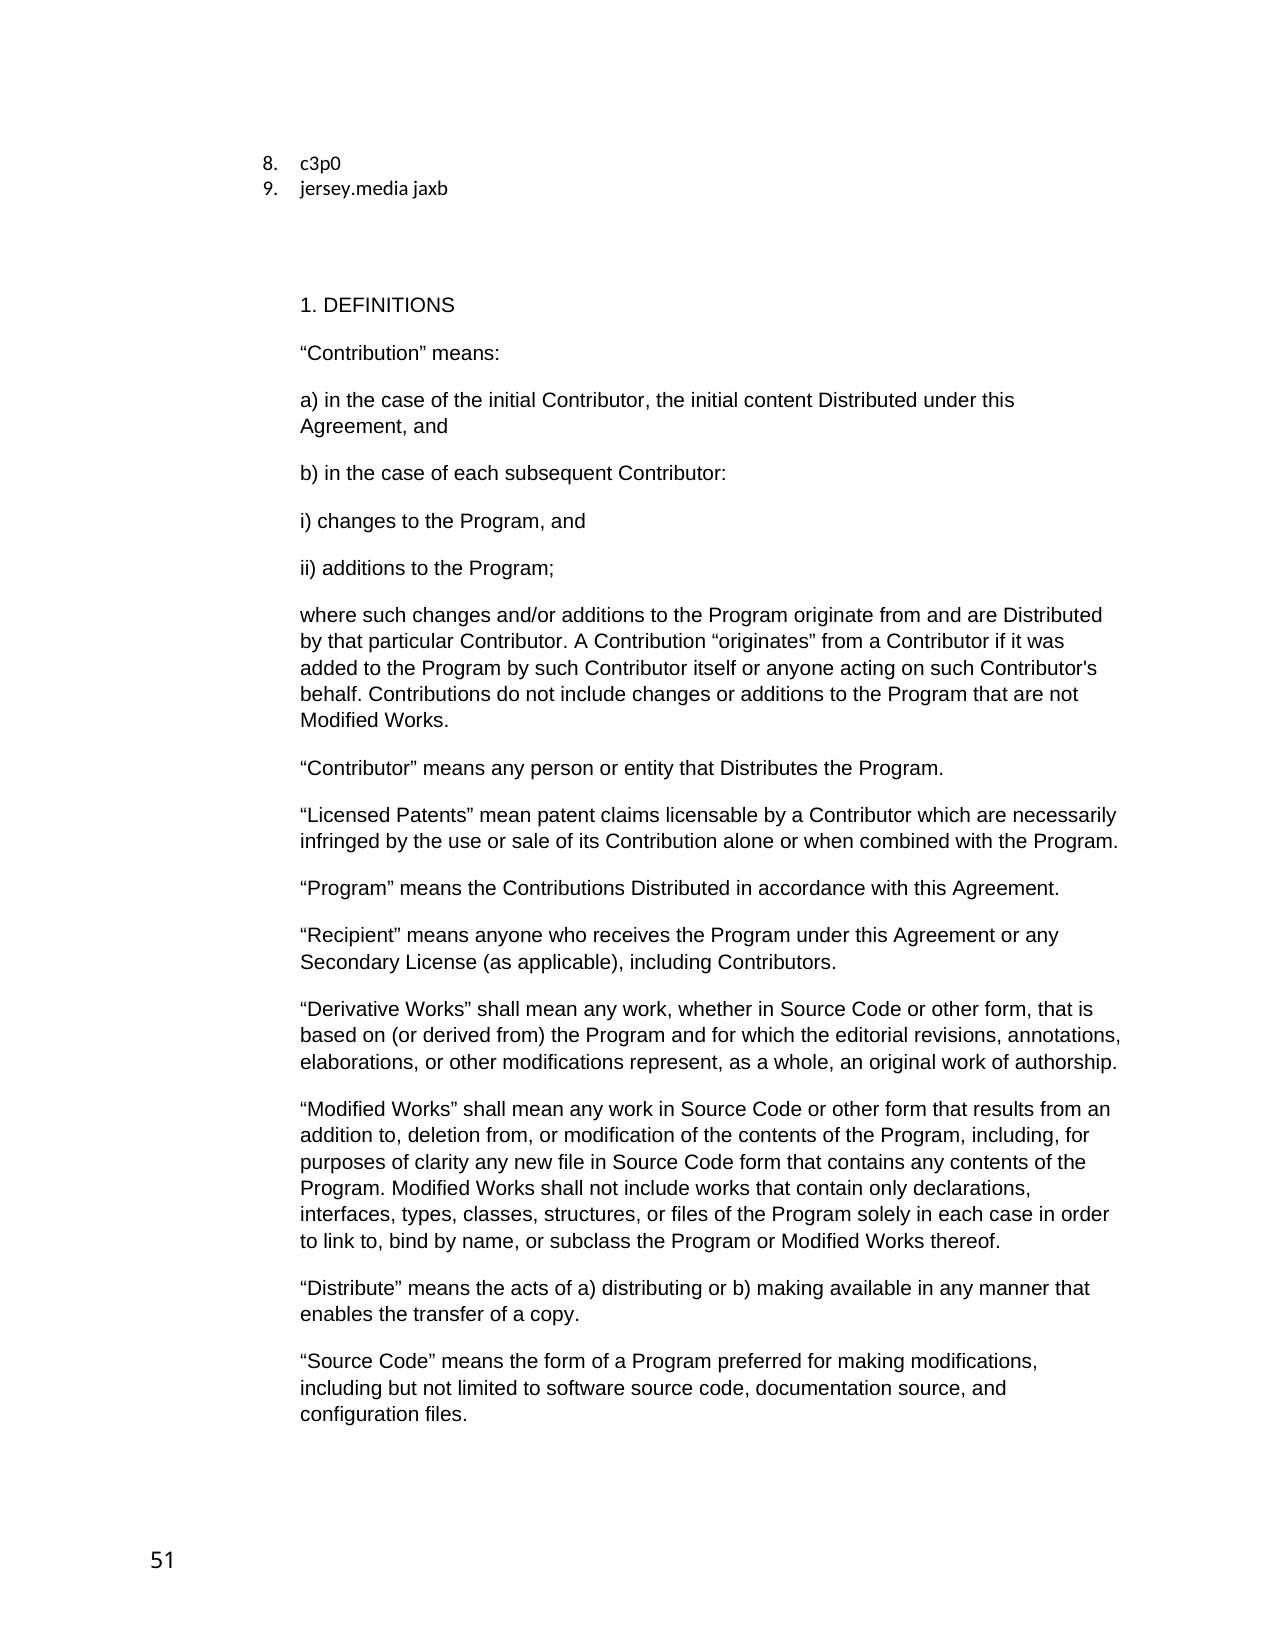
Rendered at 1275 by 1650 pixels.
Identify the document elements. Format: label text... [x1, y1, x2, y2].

text “Modified Works” shall mean any work in Source Code or other form that results from an addition to, deletion from, or modification of the contents of the Program, including, for purposes of clarity any new file in Source Code form that contains any contents of the Program. Modified Works shall not include works that contain only declarations, interfaces, types, classes, structures, or files of the Program solely in each case in order to link to, bind by name, or subclass the Program or Modified Works thereof. [300, 1097, 1125, 1252]
text a) in the case of the initial Contributor, the initial content Distributed under this Agreement, and [300, 388, 1125, 438]
text “Licensed Patents” mean patent claims licensable by a Contributor which are necessarily infringed by the use or sale of its Contribution alone or when combined with the Program. [300, 803, 1125, 853]
text where such changes and/or additions to the Program originate from and are Distributed by that particular Contributor. A Contribution “originates” from a Contributor if it was added to the Program by such Contributor itself or anyone acting on such Contributor's behalf. Contributions do not include changes or additions to the Program that are not Modified Works. [300, 603, 1125, 732]
text ii) additions to the Program; [300, 556, 1125, 579]
text 1. DEFINITIONS [300, 293, 1125, 317]
text “Contributor” means any person or entity that Distributes the Program. [300, 755, 1125, 779]
list jersey.media jaxb [262, 175, 1125, 201]
text “Distribute” means the acts of a) distributing or b) making available in any manner that enables the transfer of a copy. [300, 1276, 1125, 1326]
text i) changes to the Program, and [300, 508, 1125, 532]
text “Program” means the Contributions Distributed in accordance with this Agreement. [300, 876, 1125, 900]
text “Source Code” means the form of a Program preferred for making modifications, including but not limited to software source code, documentation source, and configuration files. [300, 1349, 1125, 1426]
list c3p0 [262, 150, 1125, 175]
text b) in the case of each subsequent Contributor: [300, 461, 1125, 485]
text “Derivative Works” shall mean any work, whether in Source Code or other form, that is based on (or derived from) the Program and for which the editorial revisions, annotations, elaborations, or other modifications represent, as a whole, an original work of authorship. [300, 997, 1125, 1073]
text “Recipient” means anyone who receives the Program under this Agreement or any Secondary License (as applicable), including Contributors. [300, 923, 1125, 974]
text “Contribution” means: [300, 341, 1125, 364]
